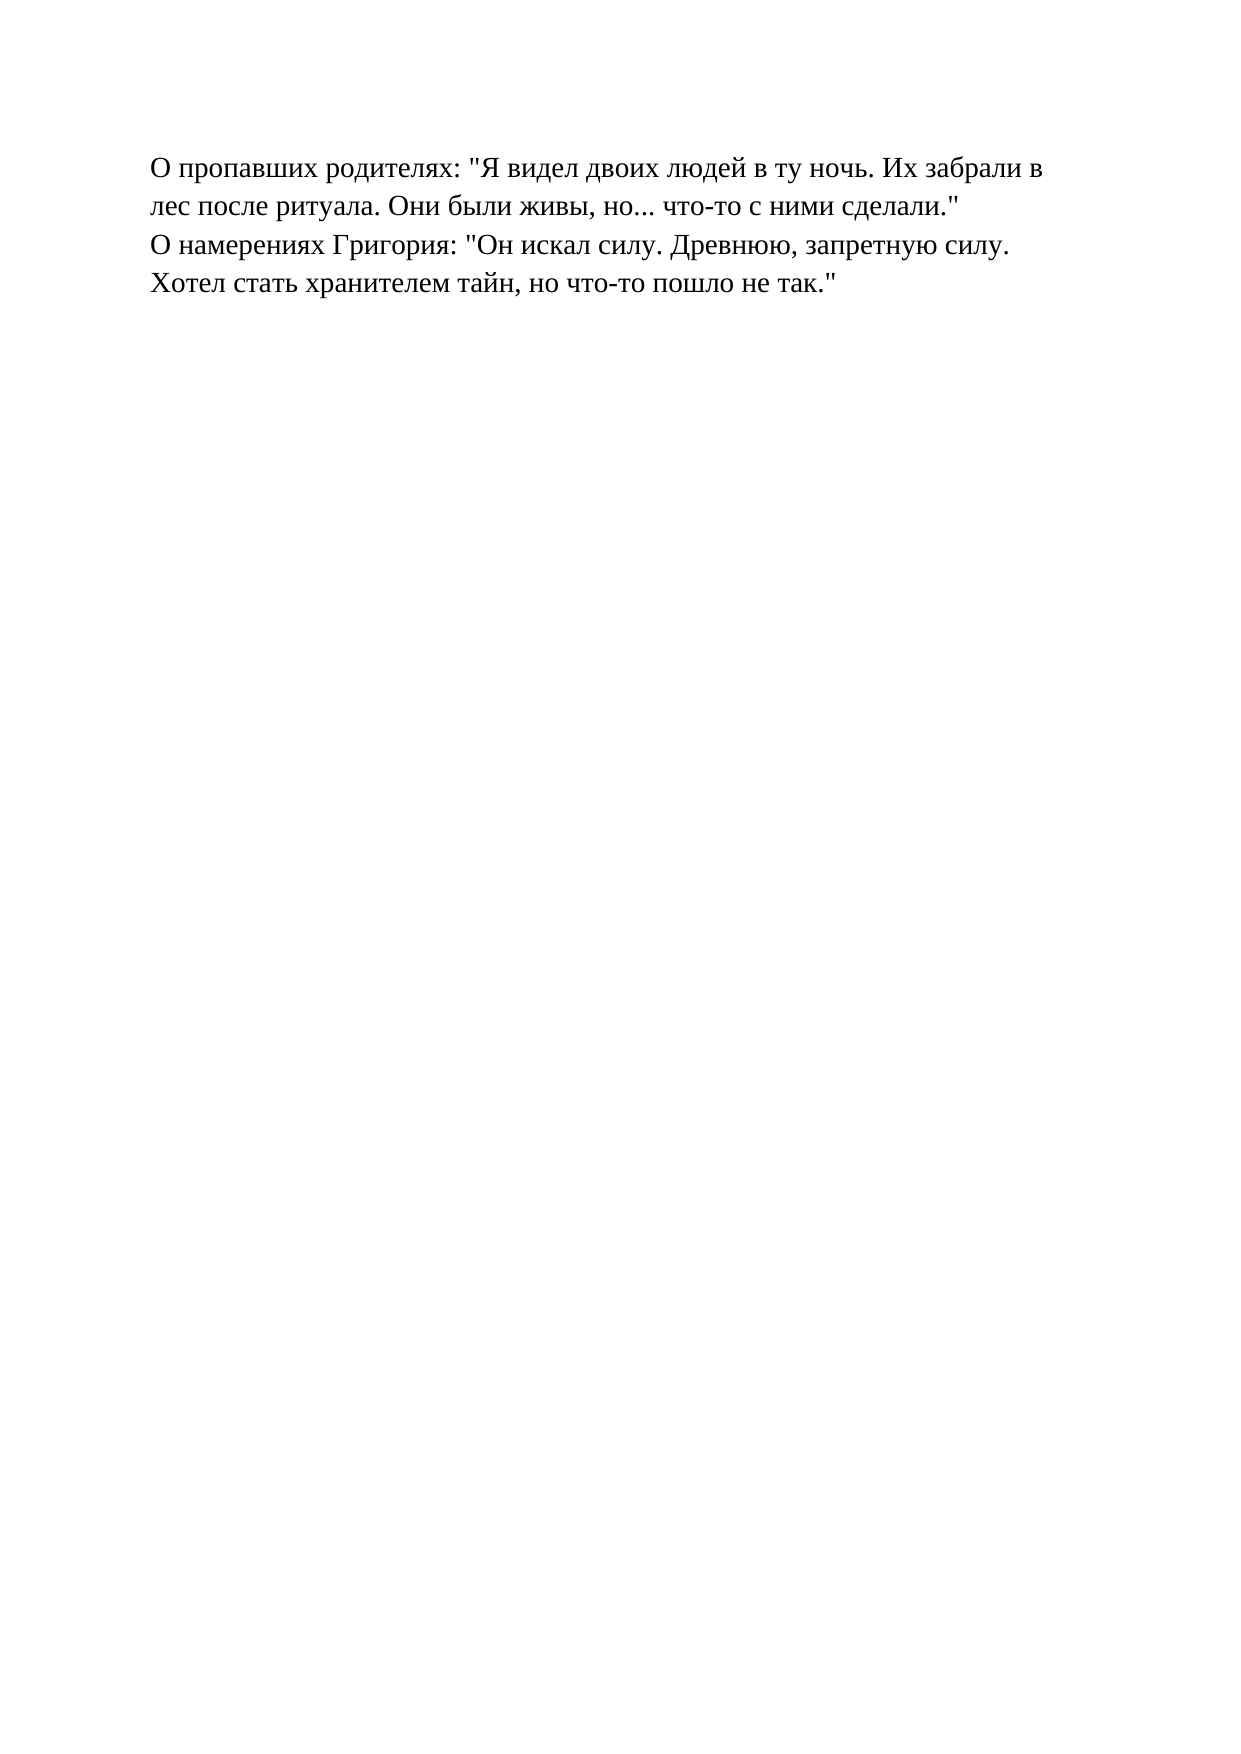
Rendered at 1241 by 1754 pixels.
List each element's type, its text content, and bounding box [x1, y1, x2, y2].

text О намерениях Григория: "Он искал силу. Древнюю, запретную силу. Хотел стать хранителем тайн, но что-то пошло не так." [150, 227, 1090, 299]
text О пропавших родителях: "Я видел двоих людей в ту ночь. Их забрали в лес после ритуала. Они были живы, но... что-то с ними сделали." [150, 150, 1090, 222]
